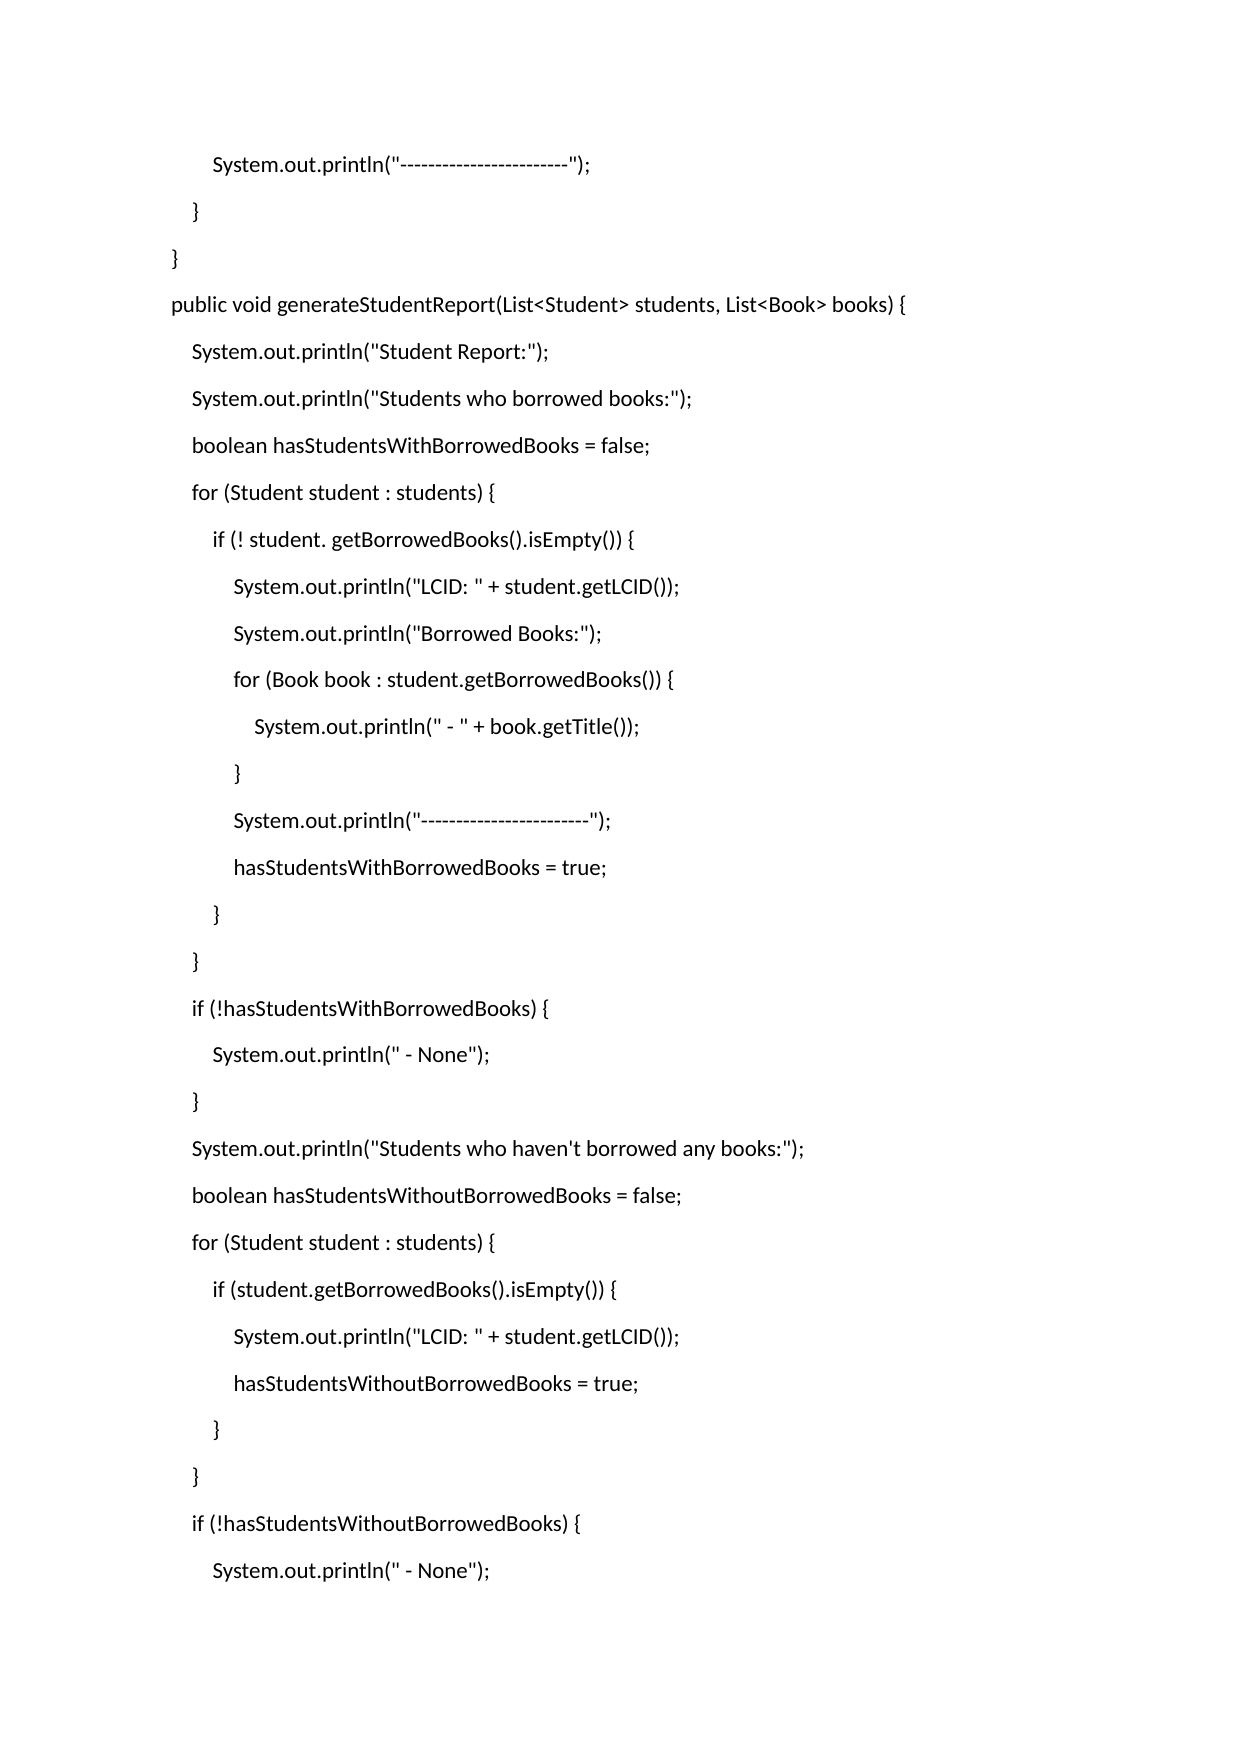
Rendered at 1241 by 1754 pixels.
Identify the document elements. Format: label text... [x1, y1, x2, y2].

text if (! student. getBorrowedBooks().isEmpty()) { [150, 525, 1090, 553]
text for (Student student : students) { [150, 478, 1090, 506]
text } [150, 1416, 1090, 1444]
text System.out.println("Students who haven't borrowed any books:"); [150, 1134, 1090, 1162]
text System.out.println("Borrowed Books:"); [150, 619, 1090, 647]
text System.out.println("LCID: " + student.getLCID()); [150, 572, 1090, 600]
text System.out.println("Students who borrowed books:"); [150, 384, 1090, 412]
text } [150, 1462, 1090, 1491]
text public void generateStudentReport(List<Student> students, List<Book> books) { [150, 291, 1090, 319]
text if (!hasStudentsWithoutBorrowedBooks) { [150, 1509, 1090, 1537]
text System.out.println("LCID: " + student.getLCID()); [150, 1322, 1090, 1350]
text System.out.println("Student Report:"); [150, 337, 1090, 366]
text System.out.println(" - None"); [150, 1556, 1090, 1584]
text if (student.getBorrowedBooks().isEmpty()) { [150, 1275, 1090, 1303]
text System.out.println("------------------------"); [150, 806, 1090, 834]
text } [150, 197, 1090, 225]
text System.out.println(" - None"); [150, 1041, 1090, 1069]
text } [150, 900, 1090, 928]
text for (Student student : students) { [150, 1228, 1090, 1256]
text hasStudentsWithBorrowedBooks = true; [150, 853, 1090, 881]
text System.out.println(" - " + book.getTitle()); [150, 712, 1090, 741]
text } [150, 1087, 1090, 1116]
text System.out.println("------------------------"); [150, 150, 1090, 178]
text } [150, 244, 1090, 272]
text for (Book book : student.getBorrowedBooks()) { [150, 666, 1090, 694]
text boolean hasStudentsWithBorrowedBooks = false; [150, 431, 1090, 459]
text if (!hasStudentsWithBorrowedBooks) { [150, 994, 1090, 1022]
text } [150, 947, 1090, 975]
text } [150, 759, 1090, 787]
text boolean hasStudentsWithoutBorrowedBooks = false; [150, 1181, 1090, 1209]
text hasStudentsWithoutBorrowedBooks = true; [150, 1369, 1090, 1397]
